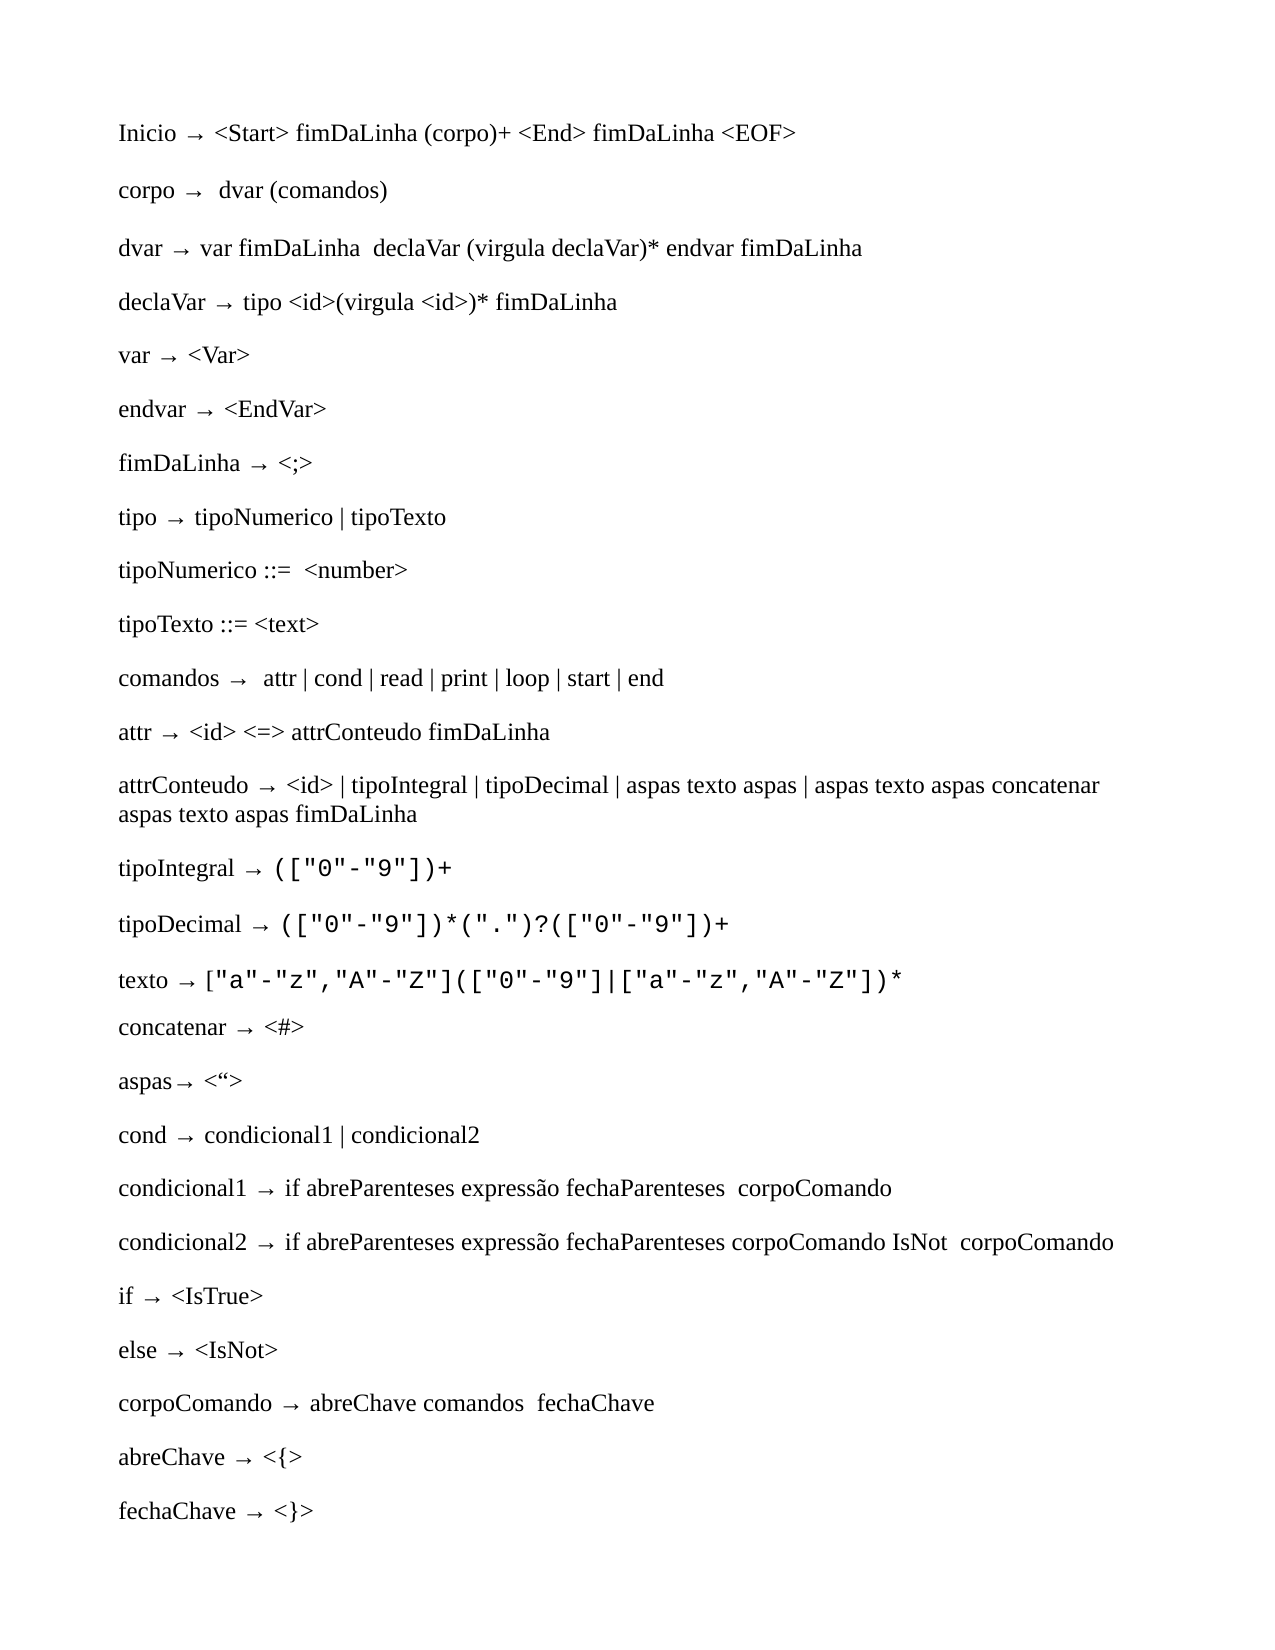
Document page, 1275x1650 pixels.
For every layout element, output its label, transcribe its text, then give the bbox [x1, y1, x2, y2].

text comandos → attr | cond | read | print | loop | start | end [118, 663, 1157, 692]
text aspas→ <“> [118, 1066, 1157, 1095]
text tipoDecimal → (["0"-"9"])*(".")?(["0"-"9"])+ [118, 909, 1157, 940]
text condicional1 → if abreParenteses expressão fechaParenteses corpoComando [118, 1173, 1157, 1202]
text if → <IsTrue> [118, 1281, 1157, 1310]
text concatenar → <#> [118, 1012, 1157, 1041]
text endvar → <EndVar> [118, 394, 1157, 423]
text tipo → tipoNumerico | tipoTexto [118, 502, 1157, 531]
text texto → ["a"-"z","A"-"Z"](["0"-"9"]|["a"-"z","A"-"Z"])* [118, 965, 1157, 996]
text fechaChave → <}> [118, 1496, 1157, 1525]
text var → <Var> [118, 341, 1157, 369]
text corpoComando → abreChave comandos fechaChave [118, 1388, 1157, 1417]
text Inicio → <Start> fimDaLinha (corpo)+ <End> fimDaLinha <EOF> [118, 118, 1157, 147]
text fimDaLinha → <;> [118, 448, 1157, 477]
text tipoTexto ::= <text> [118, 609, 1157, 638]
text condicional2 → if abreParenteses expressão fechaParenteses corpoComando IsNot corpoComando [118, 1227, 1157, 1256]
text declaVar → tipo <id>(virgula <id>)* fimDaLinha [118, 287, 1157, 316]
text corpo → dvar (comandos) [118, 176, 1157, 204]
text attr → <id> <=> attrConteudo fimDaLinha [118, 717, 1157, 746]
text abreChave → <{> [118, 1442, 1157, 1471]
text dvar → var fimDaLinha declaVar (virgula declaVar)* endvar fimDaLinha [118, 233, 1157, 262]
text tipoNumerico ::= <number> [118, 556, 1157, 584]
text tipoIntegral → (["0"-"9"])+ [118, 853, 1157, 884]
text attrConteudo → <id> | tipoIntegral | tipoDecimal | aspas texto aspas | aspas texto aspas concatenar aspas texto aspas fimDaLinha [118, 771, 1157, 828]
text else → <IsNot> [118, 1335, 1157, 1363]
text cond → condicional1 | condicional2 [118, 1120, 1157, 1148]
